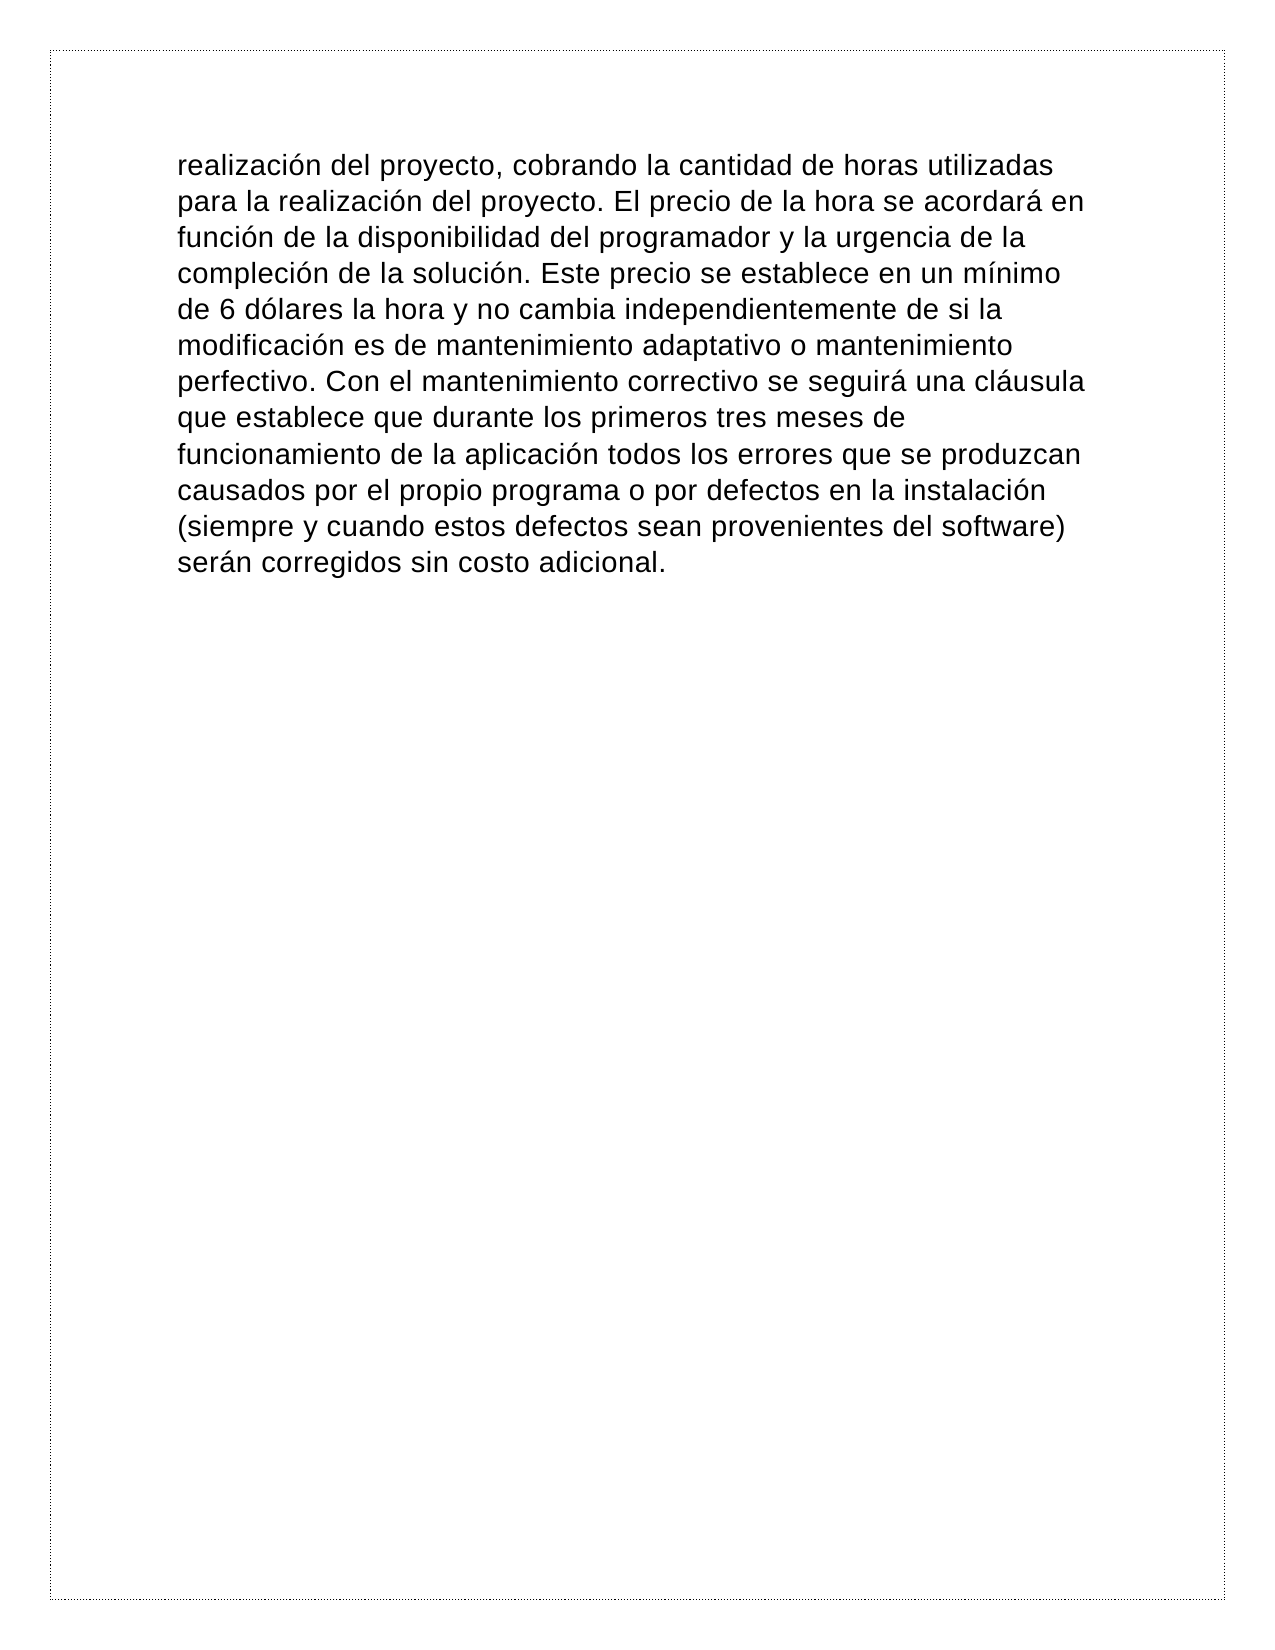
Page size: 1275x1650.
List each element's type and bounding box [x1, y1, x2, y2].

text [177, 147, 1098, 579]
